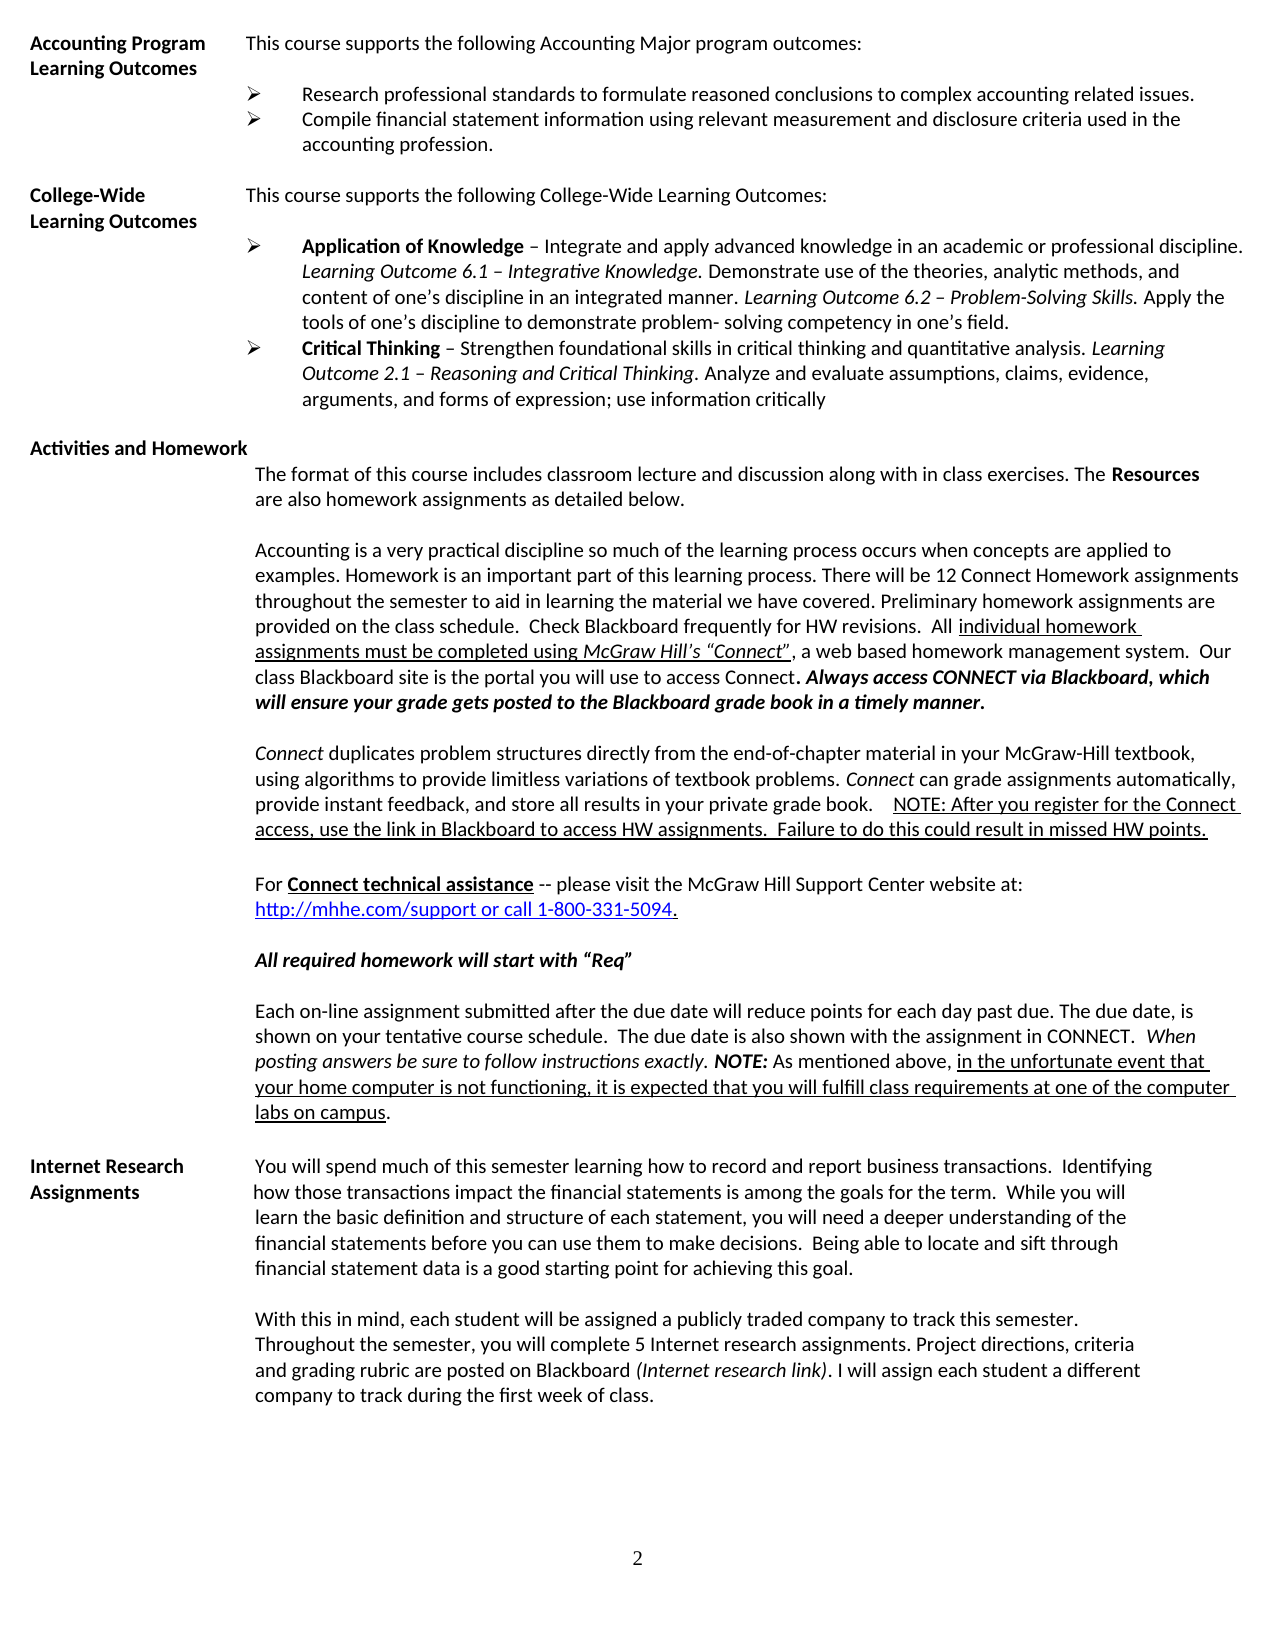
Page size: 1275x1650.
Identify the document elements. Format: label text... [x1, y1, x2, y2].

list Application of Knowledge – Integrate and apply advanced knowledge in an academic or professional discipline. Learning Outcome 6.1 – Integrative Knowledge. Demonstrate use of the theories, analytic methods, and content of one’s discipline in an integrated manner. Learning Outcome 6.2 – Problem-Solving Skills. Apply the tools of one’s discipline to demonstrate problem- solving competency in one’s field. [246, 233, 1245, 335]
text Learning Outcomes [30, 208, 1245, 233]
text Activities and Homework [30, 435, 1245, 461]
text Internet Research You will spend much of this semester learning how to record and report business transactions. Identifying Assignments how those transactions impact the financial statements is among the goals for the term. While you will learn the basic definition and structure of each statement, you will need a deeper understanding of the financial statements before you can use them to make decisions. Being able to locate and sift through financial statement data is a good starting point for achieving this goal. [30, 1154, 1245, 1281]
text With this in mind, each student will be assigned a publicly traded company to track this semester. Throughout the semester, you will complete 5 Internet research assignments. Project directions, criteria and grading rubric are posted on Blackboard (Internet research link). I will assign each student a different company to track during the first week of class. [30, 1306, 1245, 1408]
list Critical Thinking – Strengthen foundational skills in critical thinking and quantitative analysis. Learning Outcome 2.1 – Reasoning and Critical Thinking. Analyze and evaluate assumptions, claims, evidence, arguments, and forms of expression; use information critically [246, 335, 1245, 411]
text The format of this course includes classroom lecture and discussion along with in class exercises. The Resources are also homework assignments as detailed below. [30, 461, 1245, 512]
text College-Wide This course supports the following College-Wide Learning Outcomes: [30, 182, 1245, 208]
text Learning Outcomes [30, 55, 1245, 81]
list Compile financial statement information using relevant measurement and disclosure criteria used in the accounting profession. [246, 106, 1245, 157]
list Research professional standards to formulate reasoned conclusions to complex accounting related issues. [246, 81, 1245, 106]
text All required homework will start with “Req” [30, 947, 1245, 972]
text Each on-line assignment submitted after the due date will reduce points for each day past due. The due date, is shown on your tentative course schedule. The due date is also shown with the assignment in CONNECT. When posting answers be sure to follow instructions exactly. NOTE: As mentioned above, in the unfortunate event that your home computer is not functioning, it is expected that you will fulfill class requirements at one of the computer labs on campus. [180, 998, 1245, 1125]
text Connect duplicates problem structures directly from the end-of-chapter material in your McGraw-Hill textbook, using algorithms to provide limitless variations of textbook problems. Connect can grade assignments automatically, provide instant feedback, and store all results in your private grade book. NOTE: After you register for the Connect access, use the link in Blackboard to access HW assignments. Failure to do this could result in missed HW points. [30, 740, 1245, 842]
text Accounting Program This course supports the following Accounting Major program outcomes: [30, 30, 1245, 55]
text For Connect technical assistance -- please visit the McGraw Hill Support Center website at: http://mhhe.com/support or call 1-800-331-5094. [30, 871, 1245, 922]
text Accounting is a very practical discipline so much of the learning process occurs when concepts are applied to examples. Homework is an important part of this learning process. There will be 12 Connect Homework assignments throughout the semester to aid in learning the material we have covered. Preliminary homework assignments are provided on the class schedule. Check Blackboard frequently for HW revisions. All individual homework assignments must be completed using McGraw Hill’s “Connect”, a web based homework management system. Our class Blackboard site is the portal you will use to access Connect. Always access CONNECT via Blackboard, which will ensure your grade gets posted to the Blackboard grade book in a timely manner. [30, 537, 1245, 715]
